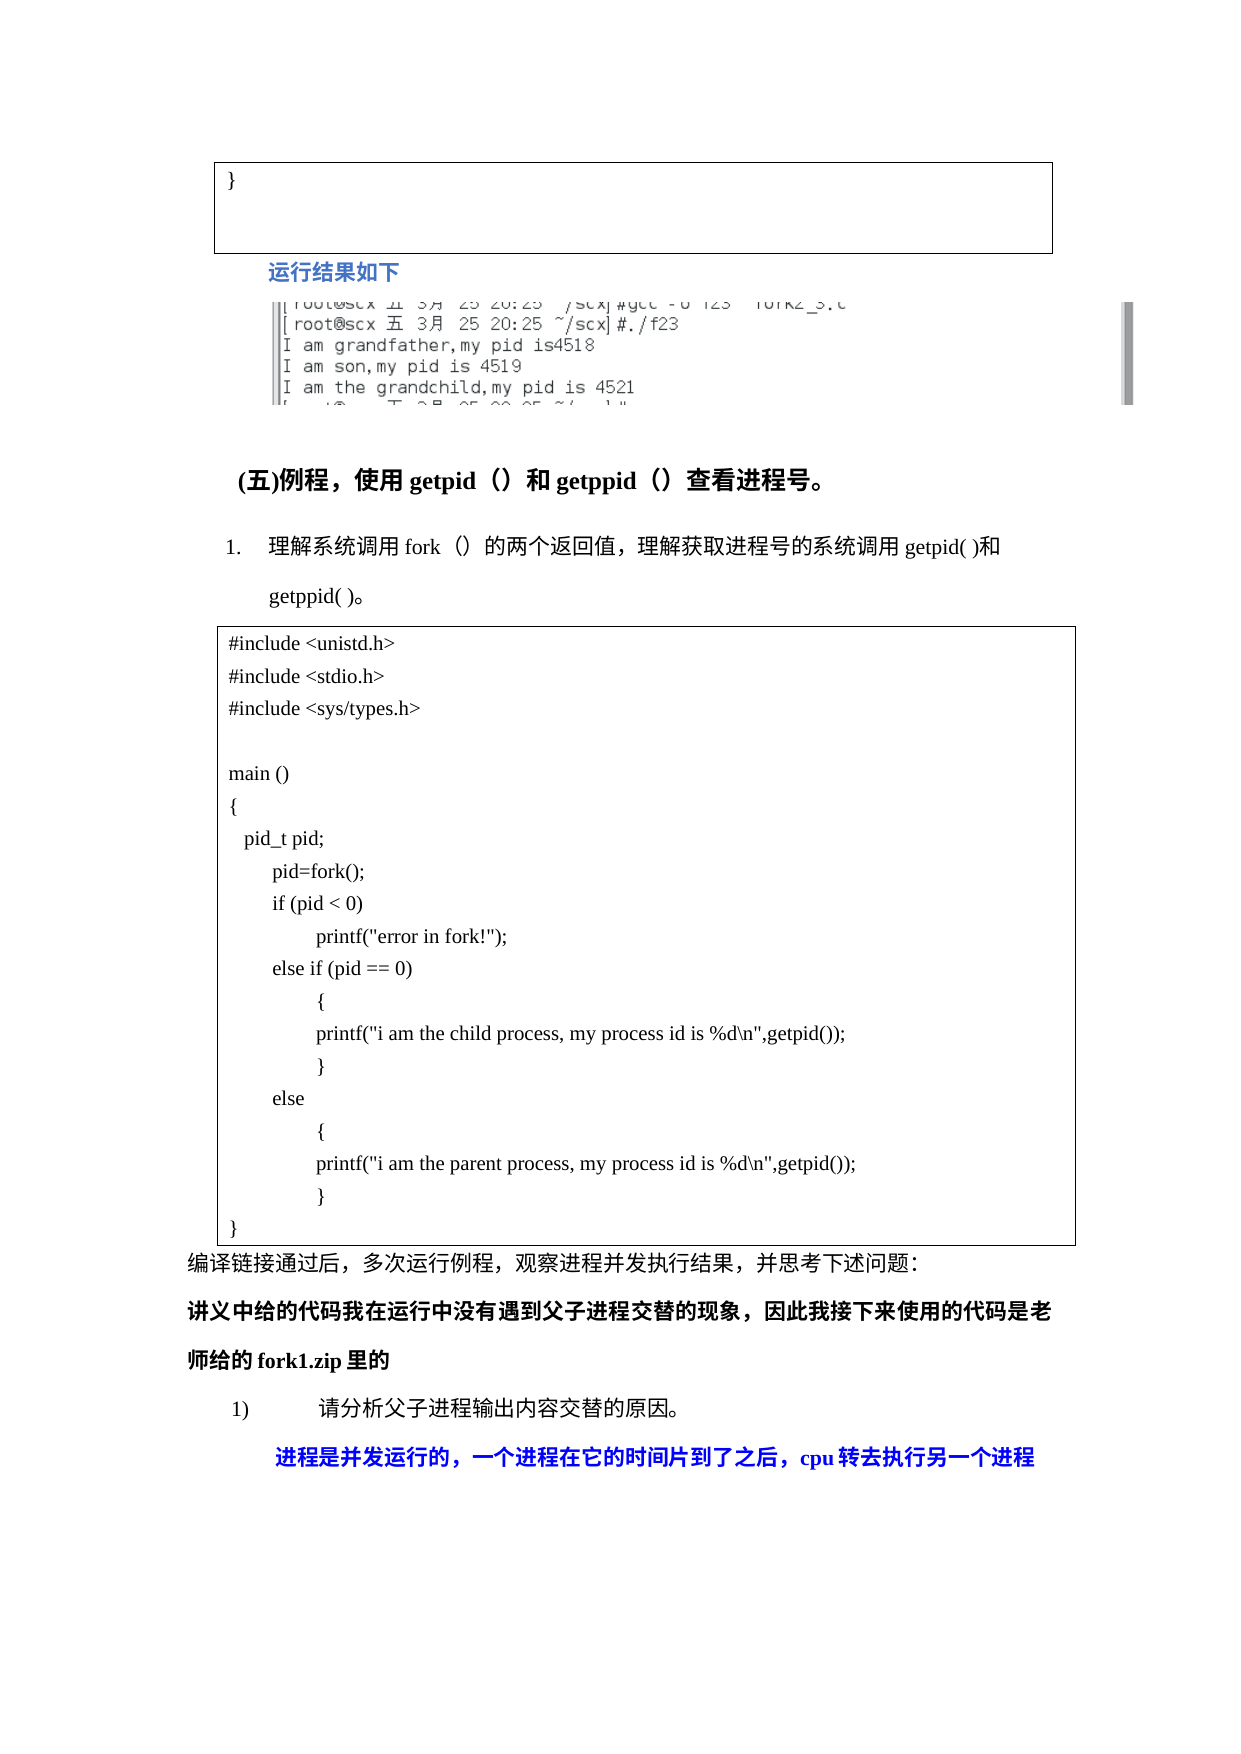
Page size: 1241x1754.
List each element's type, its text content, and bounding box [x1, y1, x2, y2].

list 请分析父子进程输出内容交替的原因。 [187, 1391, 1053, 1423]
text (五)例程，使用getpid（）和getppid（）查看进程号。 [187, 446, 1053, 511]
text 编译链接通过后，多次运行例程，观察进程并发执行结果，并思考下述问题： [187, 1246, 1053, 1278]
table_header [215, 163, 1052, 253]
text 讲义中给的代码我在运行中没有遇到父子进程交替的现象，因此我接下来使用的代码是老师给的fork1.zip里的 [187, 1294, 1053, 1375]
text 进程是并发运行的，一个进程在它的时间片到了之后，cpu转去执行另一个进程 [275, 1439, 1053, 1472]
list 理解系统调用fork（）的两个返回值，理解获取进程号的系统调用getpid( )和getppid( )。 [225, 529, 1053, 610]
picture [268, 302, 1134, 405]
table_header #include <unistd.h> #include <stdio.h> #include <sys/types.h> main () { pid_t pid; pid=fork(); if (pid < 0) printf("error in fork!"); else if (pid == 0) { printf("i am the child process, my process id is %d\n",getpid()); } else { printf("i am the parent process, my process id is %d\n",getpid()); } } [218, 627, 1075, 1244]
text 运行结果如下 [225, 254, 1053, 287]
